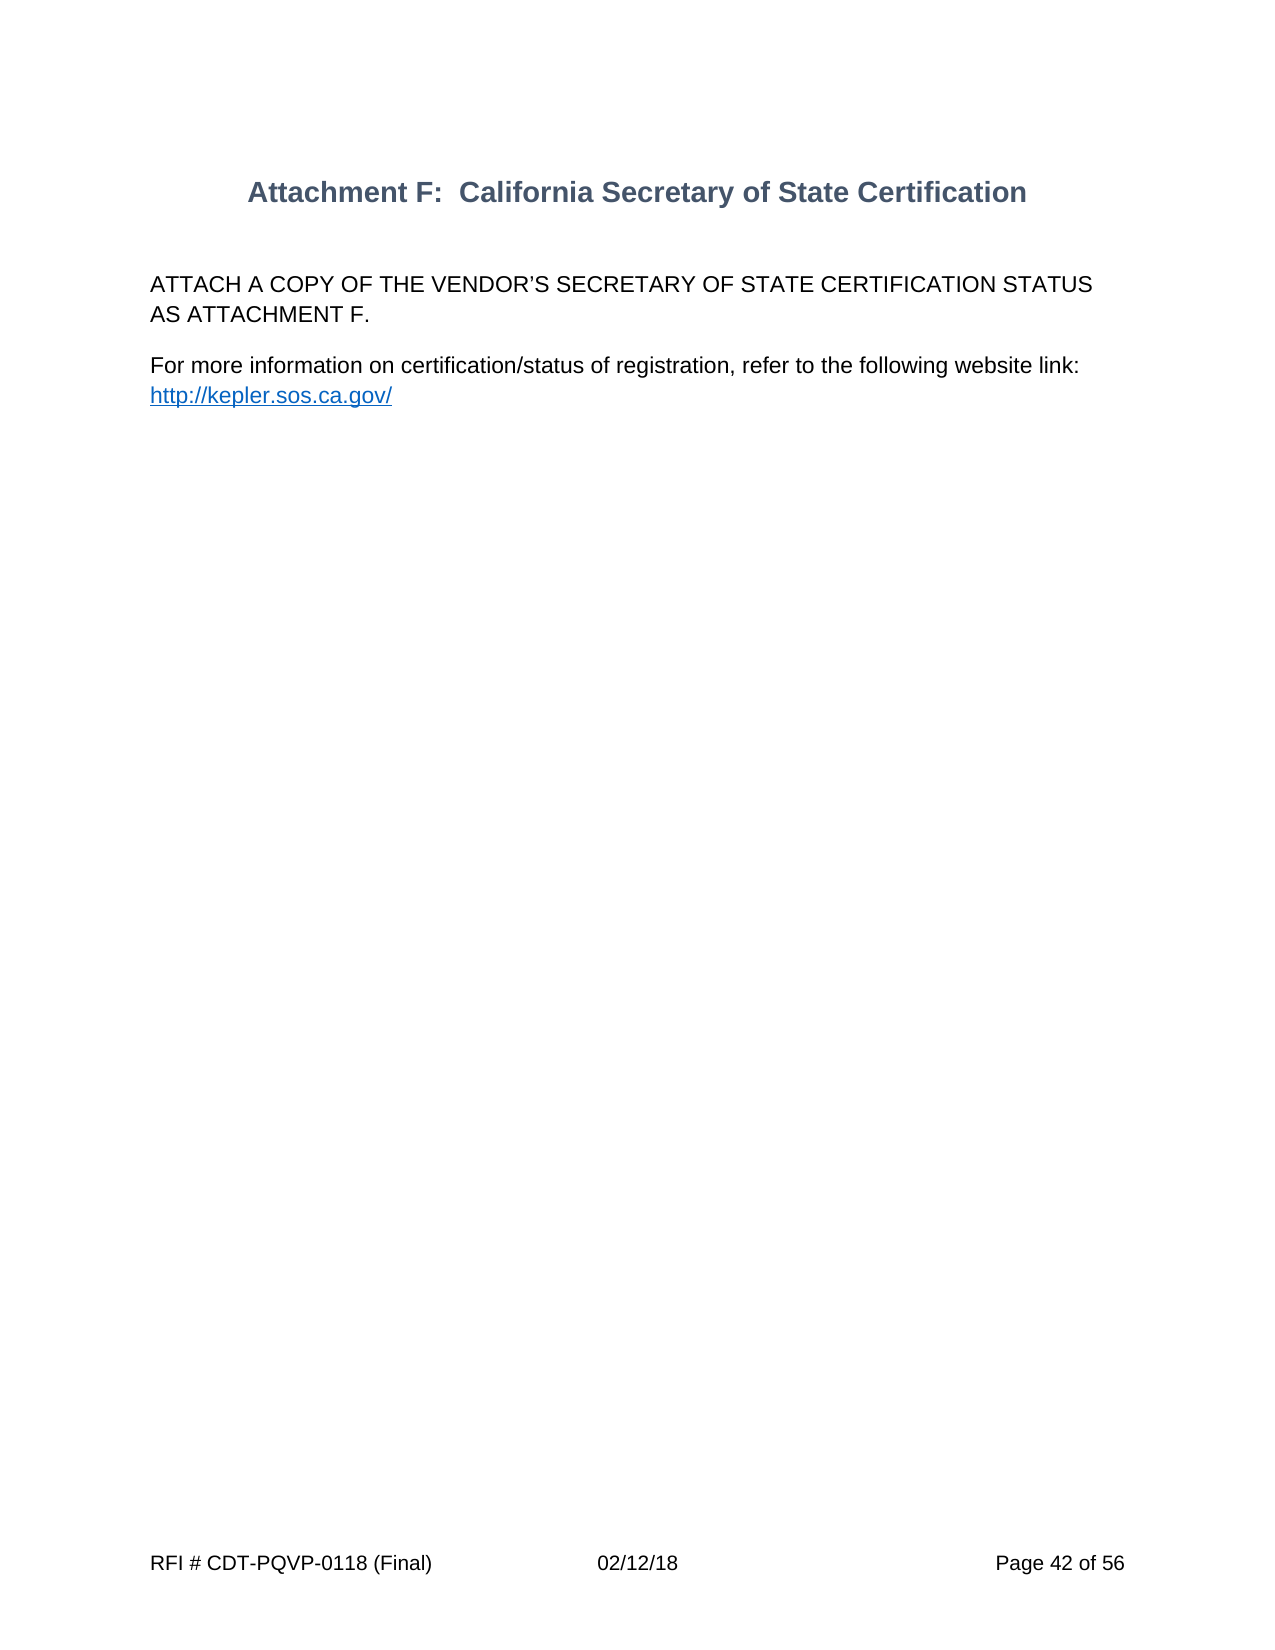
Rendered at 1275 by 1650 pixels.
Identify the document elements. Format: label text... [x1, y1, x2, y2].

text ATTACH A COPY OF THE VENDOR’S SECRETARY OF STATE CERTIFICATION STATUS AS ATTACHMENT F. [150, 271, 1125, 327]
title Attachment F: California Secretary of State Certification [150, 175, 1125, 208]
text For more information on certification/status of registration, refer to the following website link: http://kepler.sos.ca.gov/ [150, 352, 1125, 409]
